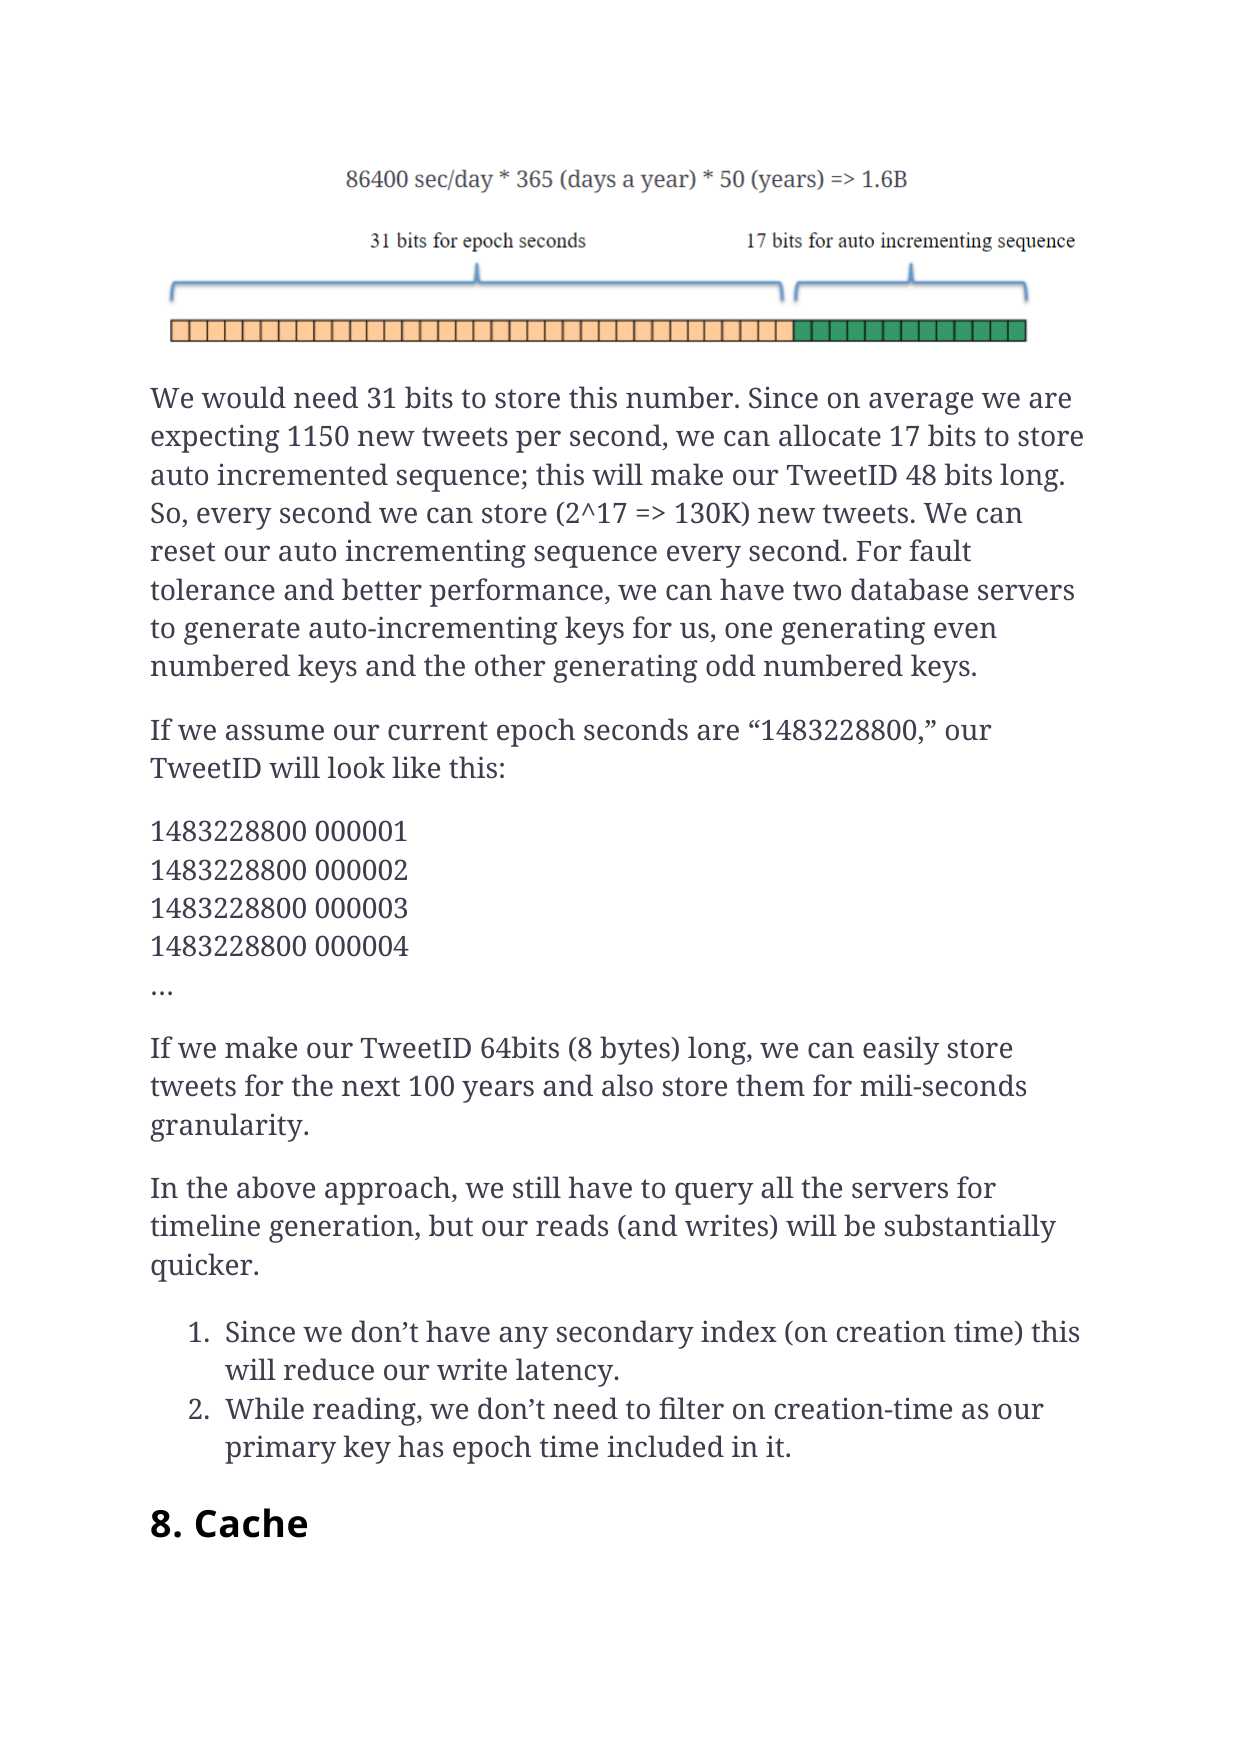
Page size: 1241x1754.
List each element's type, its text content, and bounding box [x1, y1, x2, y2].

list Since we don’t have any secondary index (on creation time) this will reduce our write latency. [187, 1312, 1090, 1389]
text 8. Cache [150, 1497, 1090, 1548]
text If we make our TweetID 64bits (8 bytes) long, we can easily store tweets for the next 100 years and also store them for mili-seconds granularity. [150, 1028, 1090, 1143]
text If we assume our current epoch seconds are “1483228800,” our TweetID will look like this: [150, 710, 1090, 787]
text 1483228800 000001 1483228800 000002 1483228800 000003 1483228800 000004 … [150, 812, 1090, 1003]
text In the above approach, we still have to query all the servers for timeline generation, but our reads (and writes) will be substantially quicker. [150, 1168, 1090, 1283]
list While reading, we don’t need to filter on creation-time as our primary key has epoch time included in it. [187, 1389, 1090, 1466]
picture [150, 150, 1091, 351]
text We would need 31 bits to store this number. Since on average we are expecting 1150 new tweets per second, we can allocate 17 bits to store auto incremented sequence; this will make our TweetID 48 bits long. So, every second we can store (2^17 => 130K) new tweets. We can reset our auto incrementing sequence every second. For fault tolerance and better performance, we can have two database servers to generate auto-incrementing keys for us, one generating even numbered keys and the other generating odd numbered keys. [150, 378, 1090, 685]
